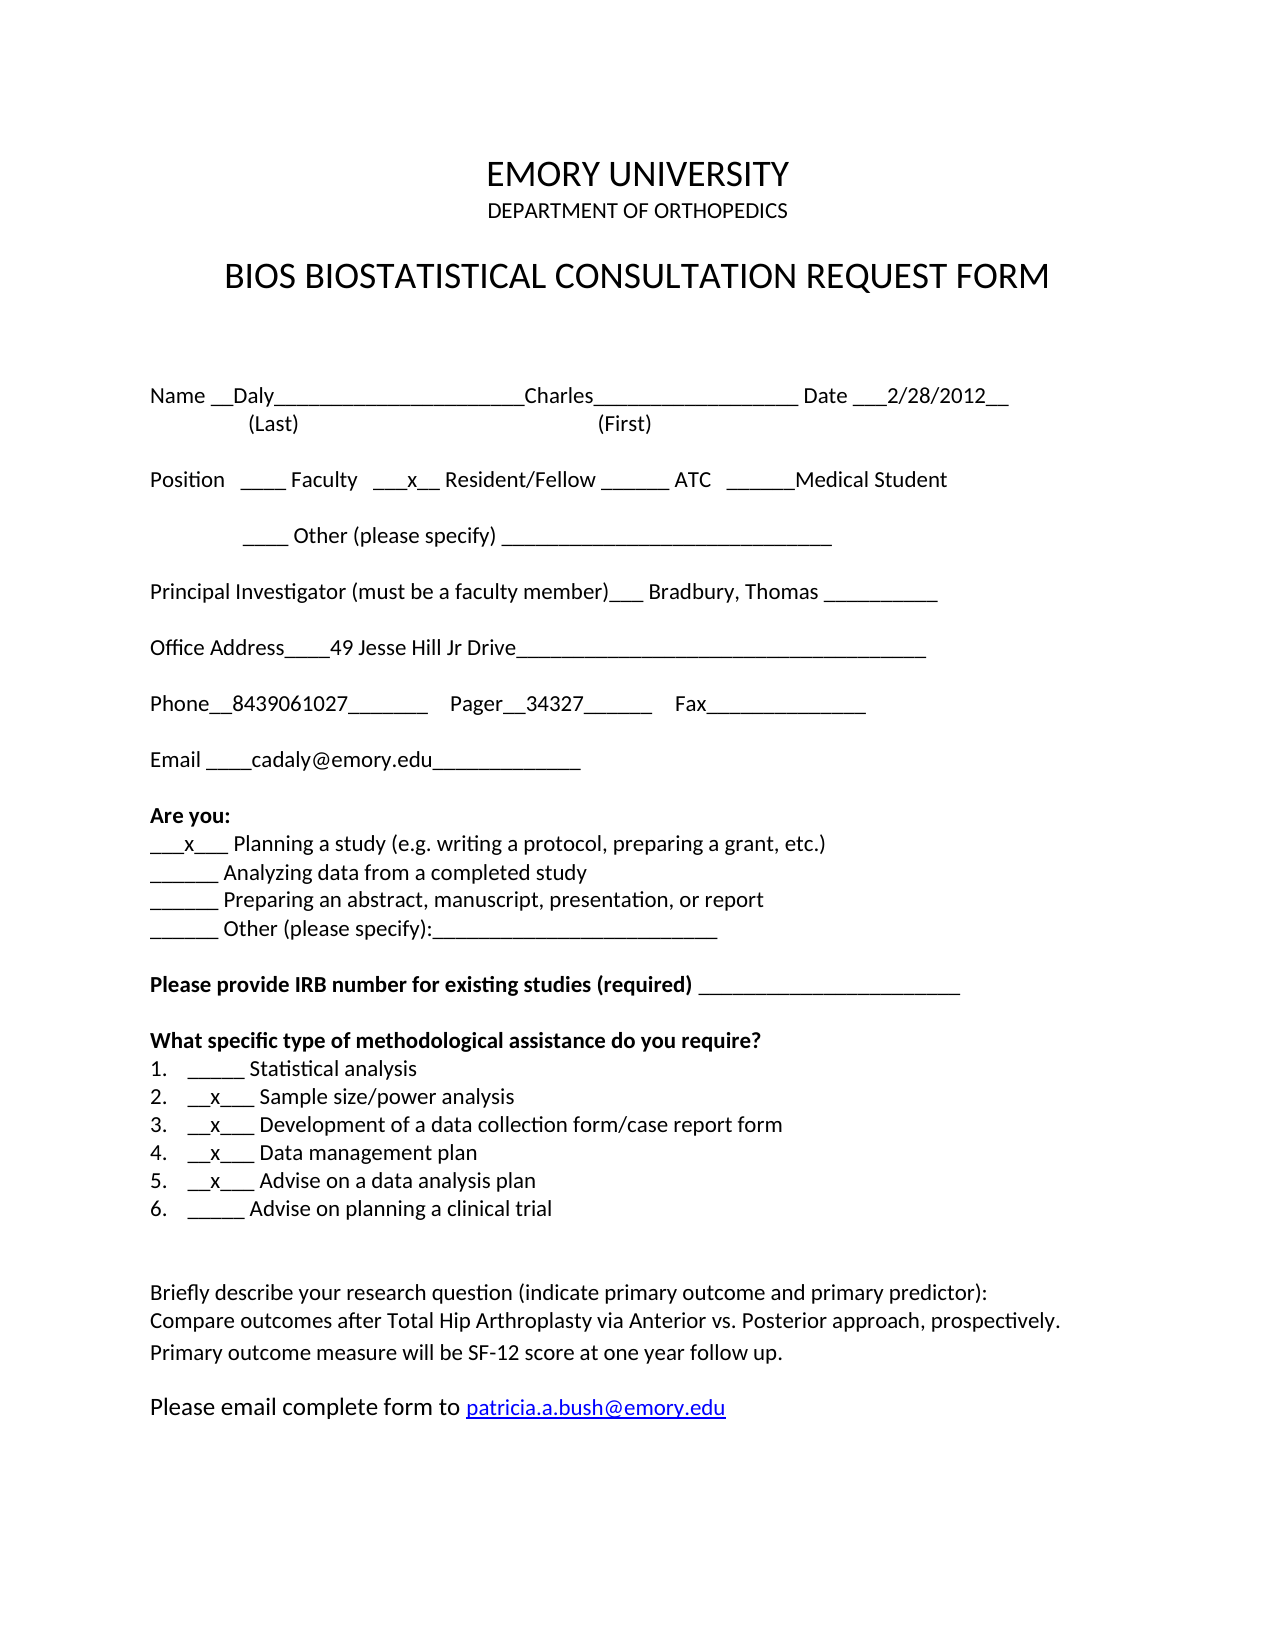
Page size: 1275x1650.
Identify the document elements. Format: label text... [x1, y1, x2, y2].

text Position ____ Faculty ___x__ Resident/Fellow ______ ATC ______Medical Student [150, 465, 1125, 493]
text ______ Analyzing data from a completed study [150, 858, 1125, 886]
text (Last) (First) [150, 409, 1125, 437]
text Phone__8439061027_______ Pager__34327______ Fax______________ [150, 689, 1125, 717]
text Please email complete form to patricia.a.bush@emory.edu [150, 1391, 1125, 1422]
list _____ Statistical analysis [150, 1054, 1125, 1082]
text DEPARTMENT OF ORTHOPEDICS [150, 196, 1125, 224]
text ____ Other (please specify) _____________________________ [150, 521, 1125, 549]
text Are you: [150, 802, 1125, 829]
text ______ Other (please specify):_________________________ [150, 914, 1125, 942]
text Email ____cadaly@emory.edu_____________ [150, 746, 1125, 773]
text Briefly describe your research question (indicate primary outcome and primary predictor): [150, 1278, 1125, 1306]
text Office Address____49 Jesse Hill Jr Drive____________________________________ [150, 633, 1125, 661]
text Name __Daly______________________Charles__________________ Date ___2/28/2012__ [150, 381, 1125, 409]
text Principal Investigator (must be a faculty member)___ Bradbury, Thomas __________ [150, 577, 1125, 605]
list __x___ Development of a data collection form/case report form [150, 1110, 1125, 1138]
list __x___ Advise on a data analysis plan [150, 1166, 1125, 1194]
text ___x___ Planning a study (e.g. writing a protocol, preparing a grant, etc.) [150, 829, 1125, 858]
text BIOS BIOSTATISTICAL CONSULTATION REQUEST FORM [150, 252, 1125, 298]
text What specific type of methodological assistance do you require? [150, 1026, 1125, 1054]
text Compare outcomes after Total Hip Arthroplasty via Anterior vs. Posterior approach, prospectively. Primary outcome measure will be SF-12 score at one year follow up. [150, 1306, 1125, 1366]
list _____ Advise on planning a clinical trial [150, 1194, 1125, 1222]
text EMORY UNIVERSITY [150, 150, 1125, 196]
text Please provide IRB number for existing studies (required) _______________________ [150, 970, 1125, 998]
list __x___ Data management plan [150, 1138, 1125, 1166]
text ______ Preparing an abstract, manuscript, presentation, or report [150, 886, 1125, 914]
list __x___ Sample size/power analysis [150, 1082, 1125, 1110]
